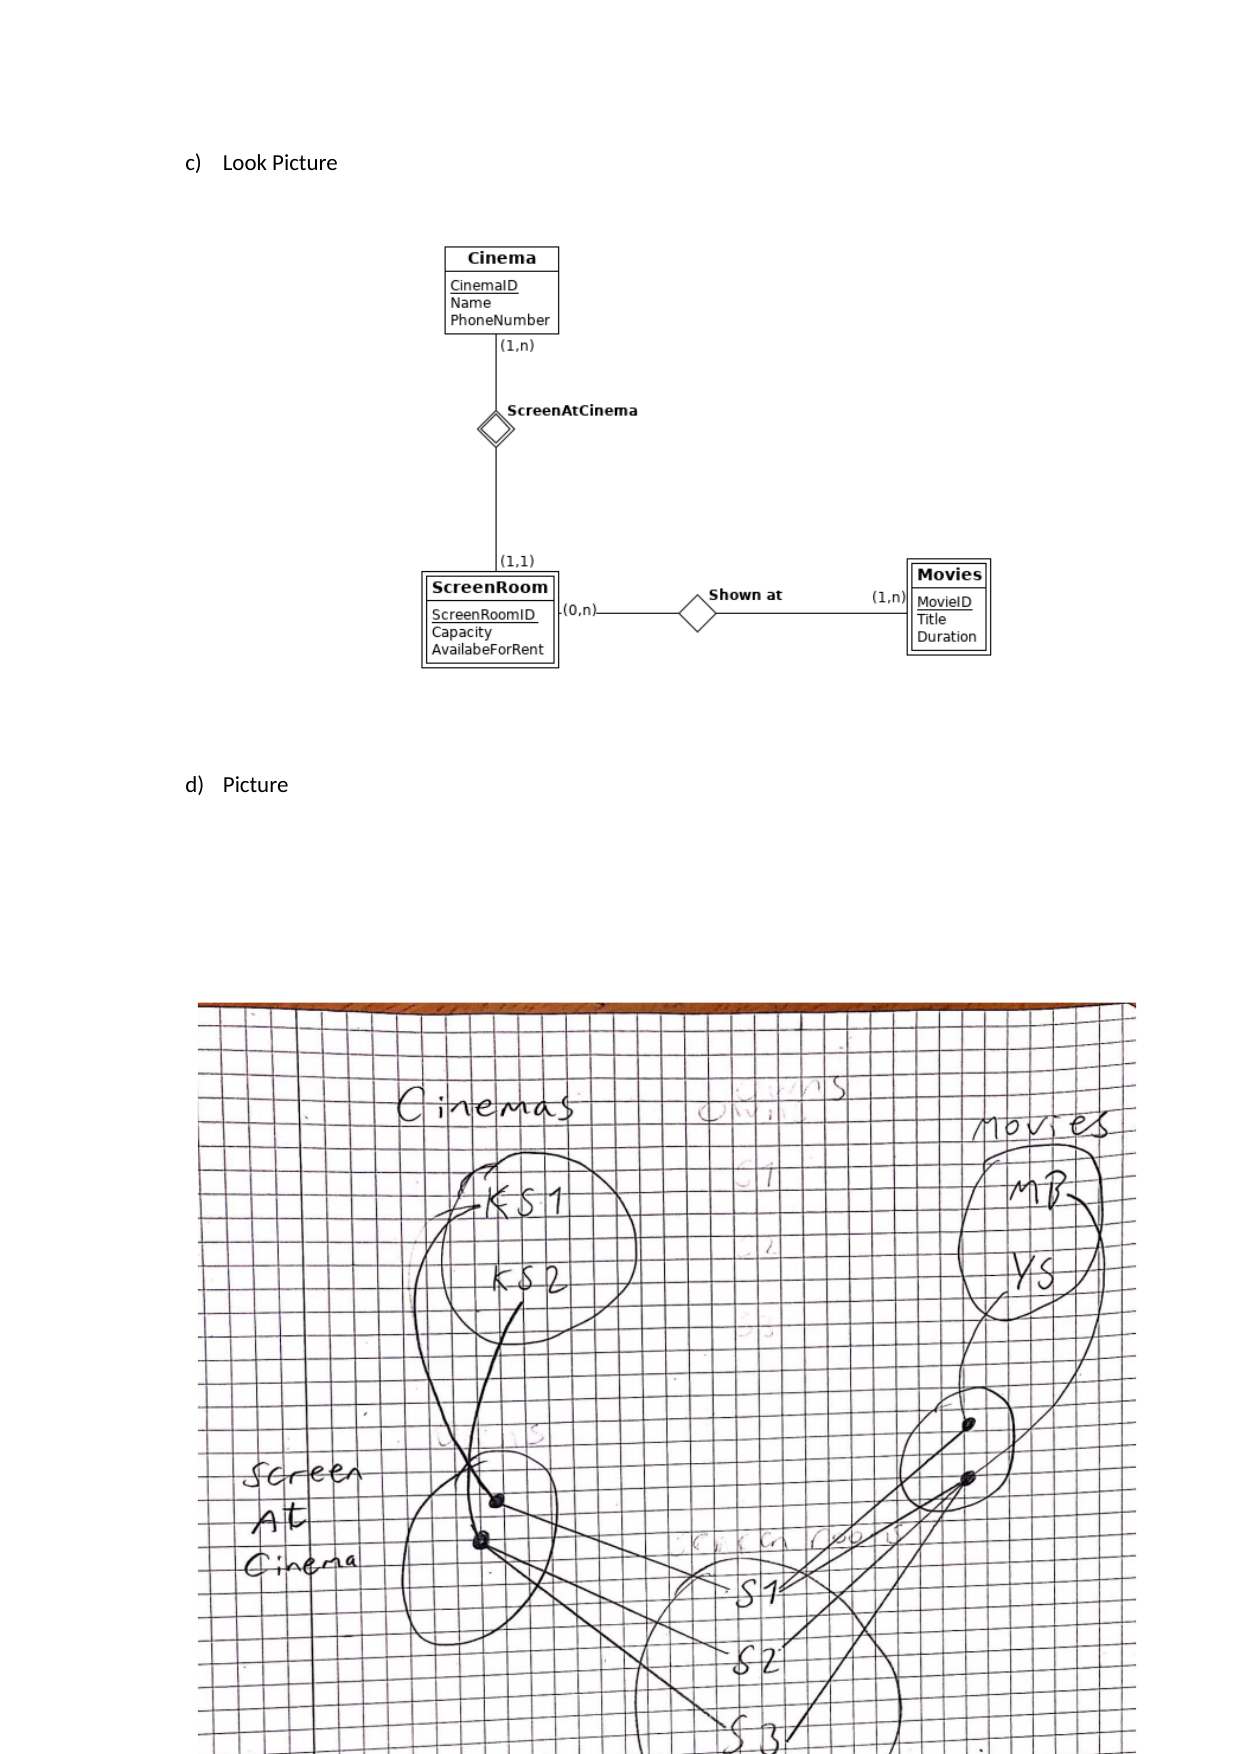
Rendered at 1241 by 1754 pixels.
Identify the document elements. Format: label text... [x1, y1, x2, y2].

picture [197, 798, 1137, 1754]
picture [213, 185, 1121, 767]
list Look Picture [185, 148, 1093, 176]
